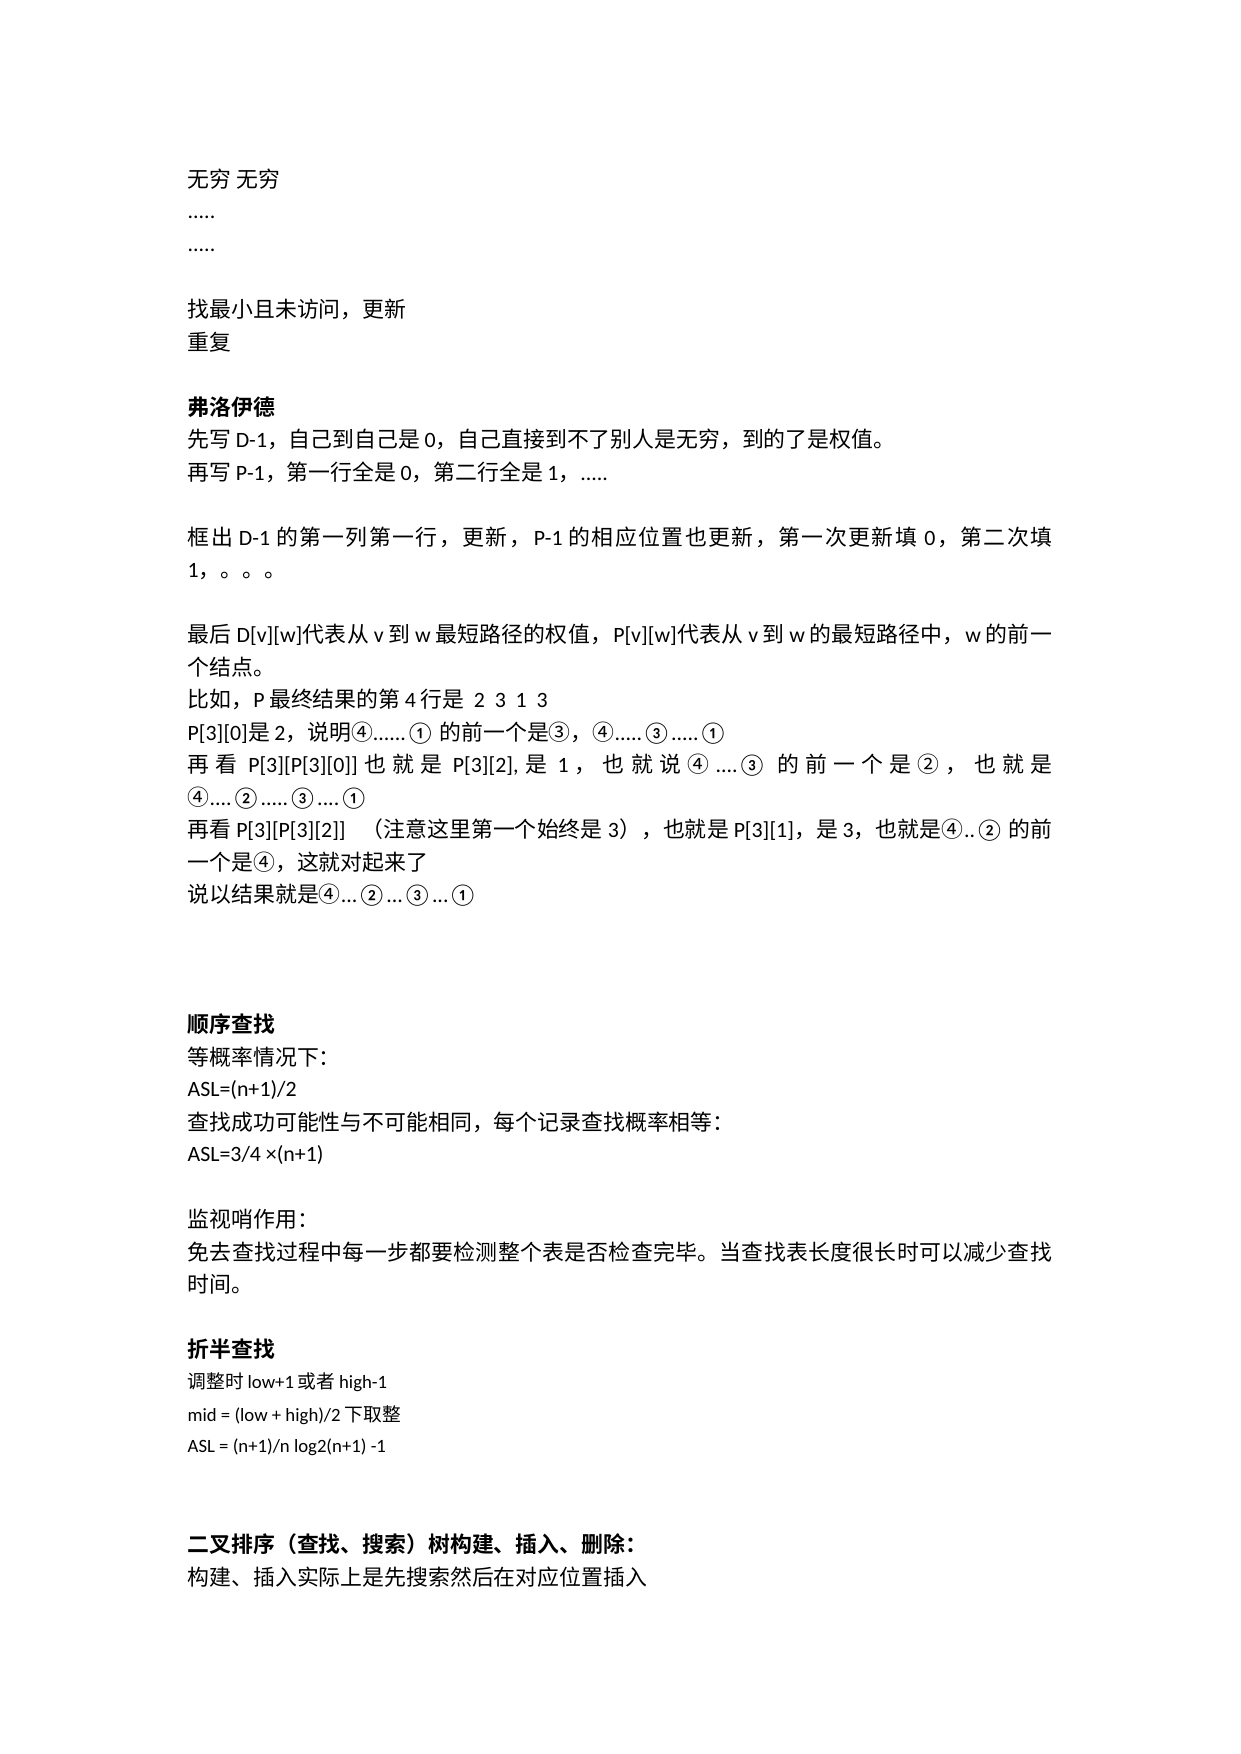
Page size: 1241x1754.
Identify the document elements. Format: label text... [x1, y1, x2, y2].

list 框出D-1的第一列第一行，更新，P-1的相应位置也更新，第一次更新填0，第二次填1，。。。 [187, 519, 1053, 584]
list 构建、插入实际上是先搜索然后在对应位置插入 [187, 1559, 1053, 1592]
list 弗洛伊德 [187, 389, 1053, 422]
list ASL = (n+1)/n log2(n+1) -1 [187, 1429, 1053, 1462]
list 二叉排序（查找、搜索）树构建、插入、删除： [187, 1527, 1053, 1559]
list 先写D-1，自己到自己是0，自己直接到不了别人是无穷，到的了是权值。 [187, 422, 1053, 454]
list 找最小且未访问，更新 [187, 292, 1053, 324]
list 再写P-1，第一行全是0，第二行全是1，..... [187, 454, 1053, 487]
list 说以结果就是④...②...③...① [187, 877, 1053, 909]
list 比如，P最终结果的第4行是 2 3 1 3 [187, 682, 1053, 714]
list 再看P[3][P[3][0]]也就是P[3][2],是1，也就说④....③的前一个是②，也就是④....②.....③....① [187, 747, 1053, 812]
list 无穷 无穷 [187, 162, 1053, 194]
list mid = (low + high)/2下取整 [187, 1397, 1053, 1429]
list 免去查找过程中每一步都要检测整个表是否检查完毕。当查找表长度很长时可以减少查找时间。 [187, 1234, 1053, 1299]
list ASL=3/4 ×(n+1) [187, 1137, 1053, 1169]
list ..... [187, 227, 1053, 259]
list ..... [187, 194, 1053, 227]
list 监视哨作用： [187, 1202, 1053, 1234]
list ASL=(n+1)/2 [187, 1072, 1053, 1104]
list 等概率情况下： [187, 1039, 1053, 1072]
list 顺序查找 [187, 1007, 1053, 1039]
list 重复 [187, 324, 1053, 357]
list 再看P[3][P[3][2]] （注意这里第一个始终是3），也就是P[3][1]，是3，也就是④..②的前一个是④，这就对起来了 [187, 812, 1053, 877]
list 最后D[v][w]代表从v到w最短路径的权值，P[v][w]代表从v到w的最短路径中，w的前一个结点。 [187, 617, 1053, 682]
list P[3][0]是2，说明④......①的前一个是③，④.....③.....① [187, 714, 1053, 747]
list 查找成功可能性与不可能相同，每个记录查找概率相等： [187, 1104, 1053, 1137]
list 折半查找 [187, 1332, 1053, 1364]
list 调整时low+1或者high-1 [187, 1364, 1053, 1397]
